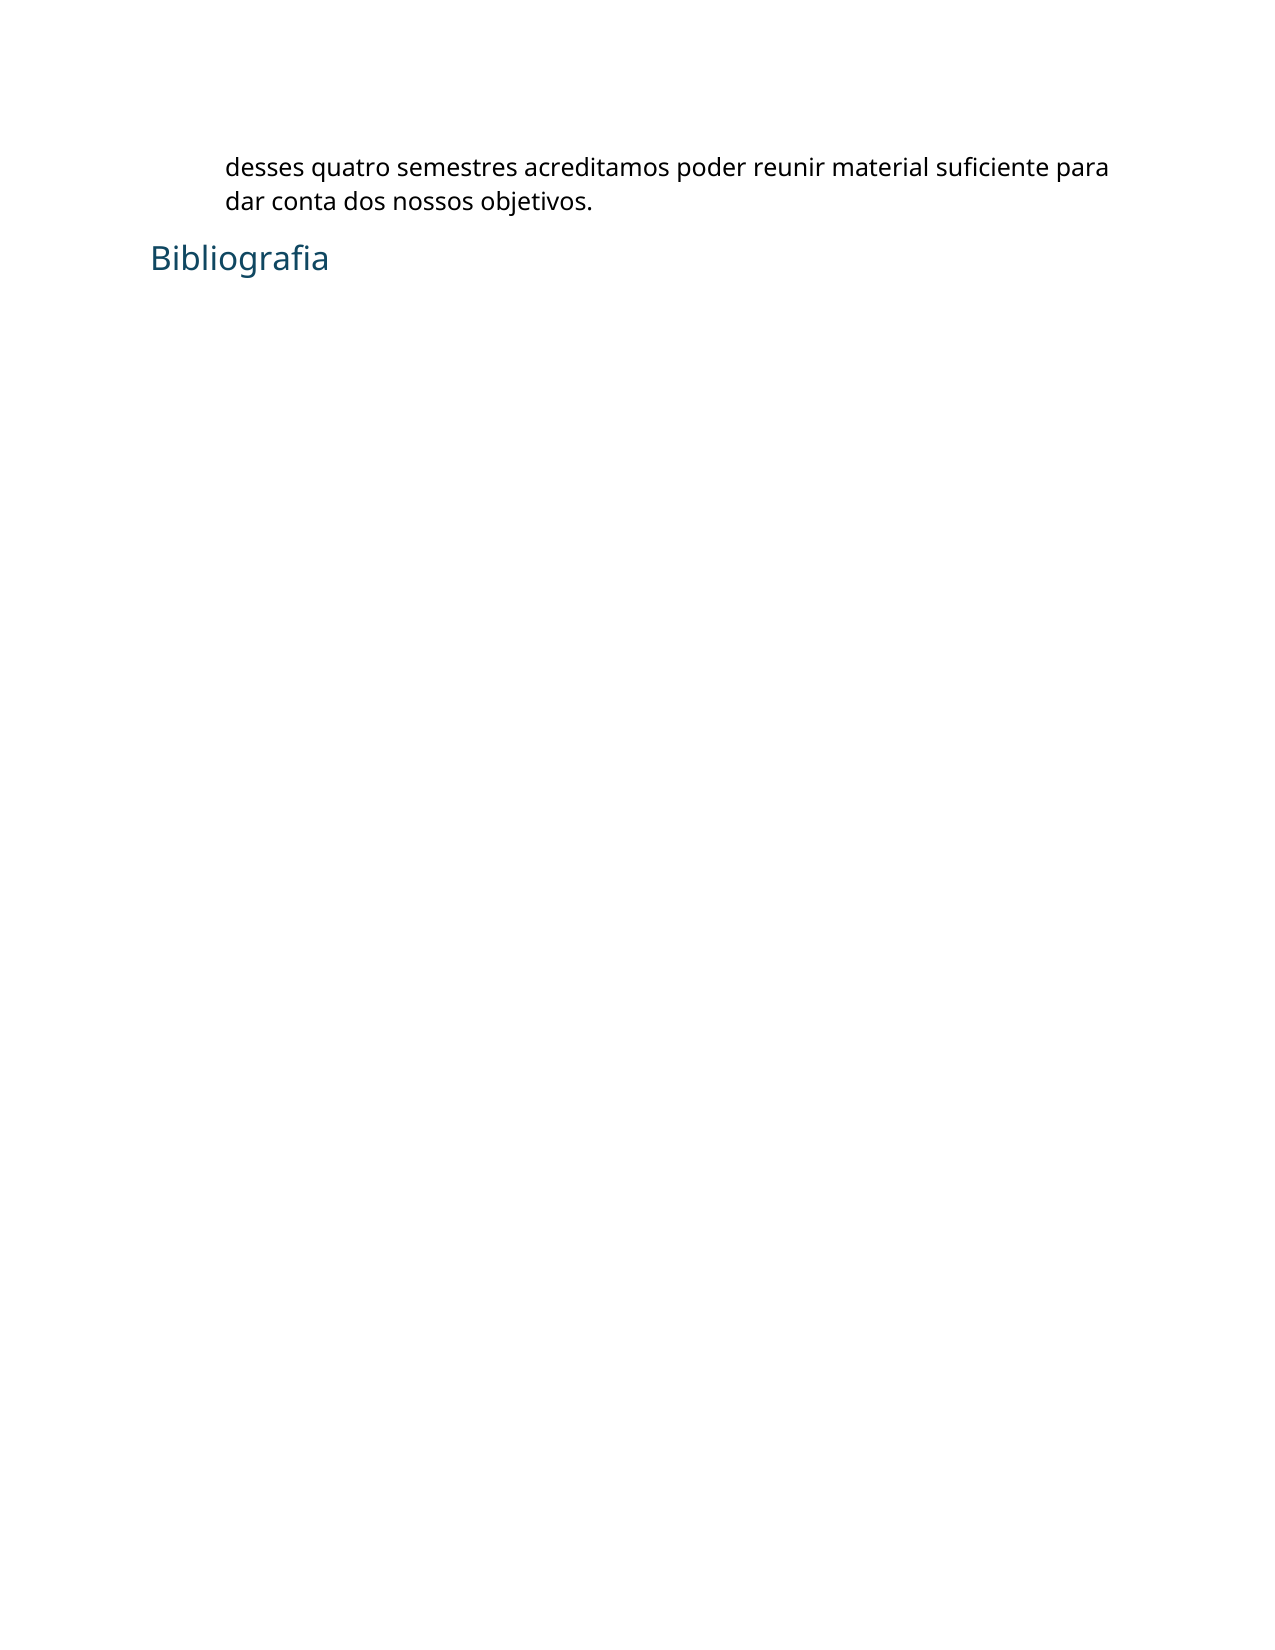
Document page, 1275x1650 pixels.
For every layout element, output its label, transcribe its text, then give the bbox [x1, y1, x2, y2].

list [187, 150, 1125, 218]
subtitle Bibliografia [150, 235, 1125, 280]
